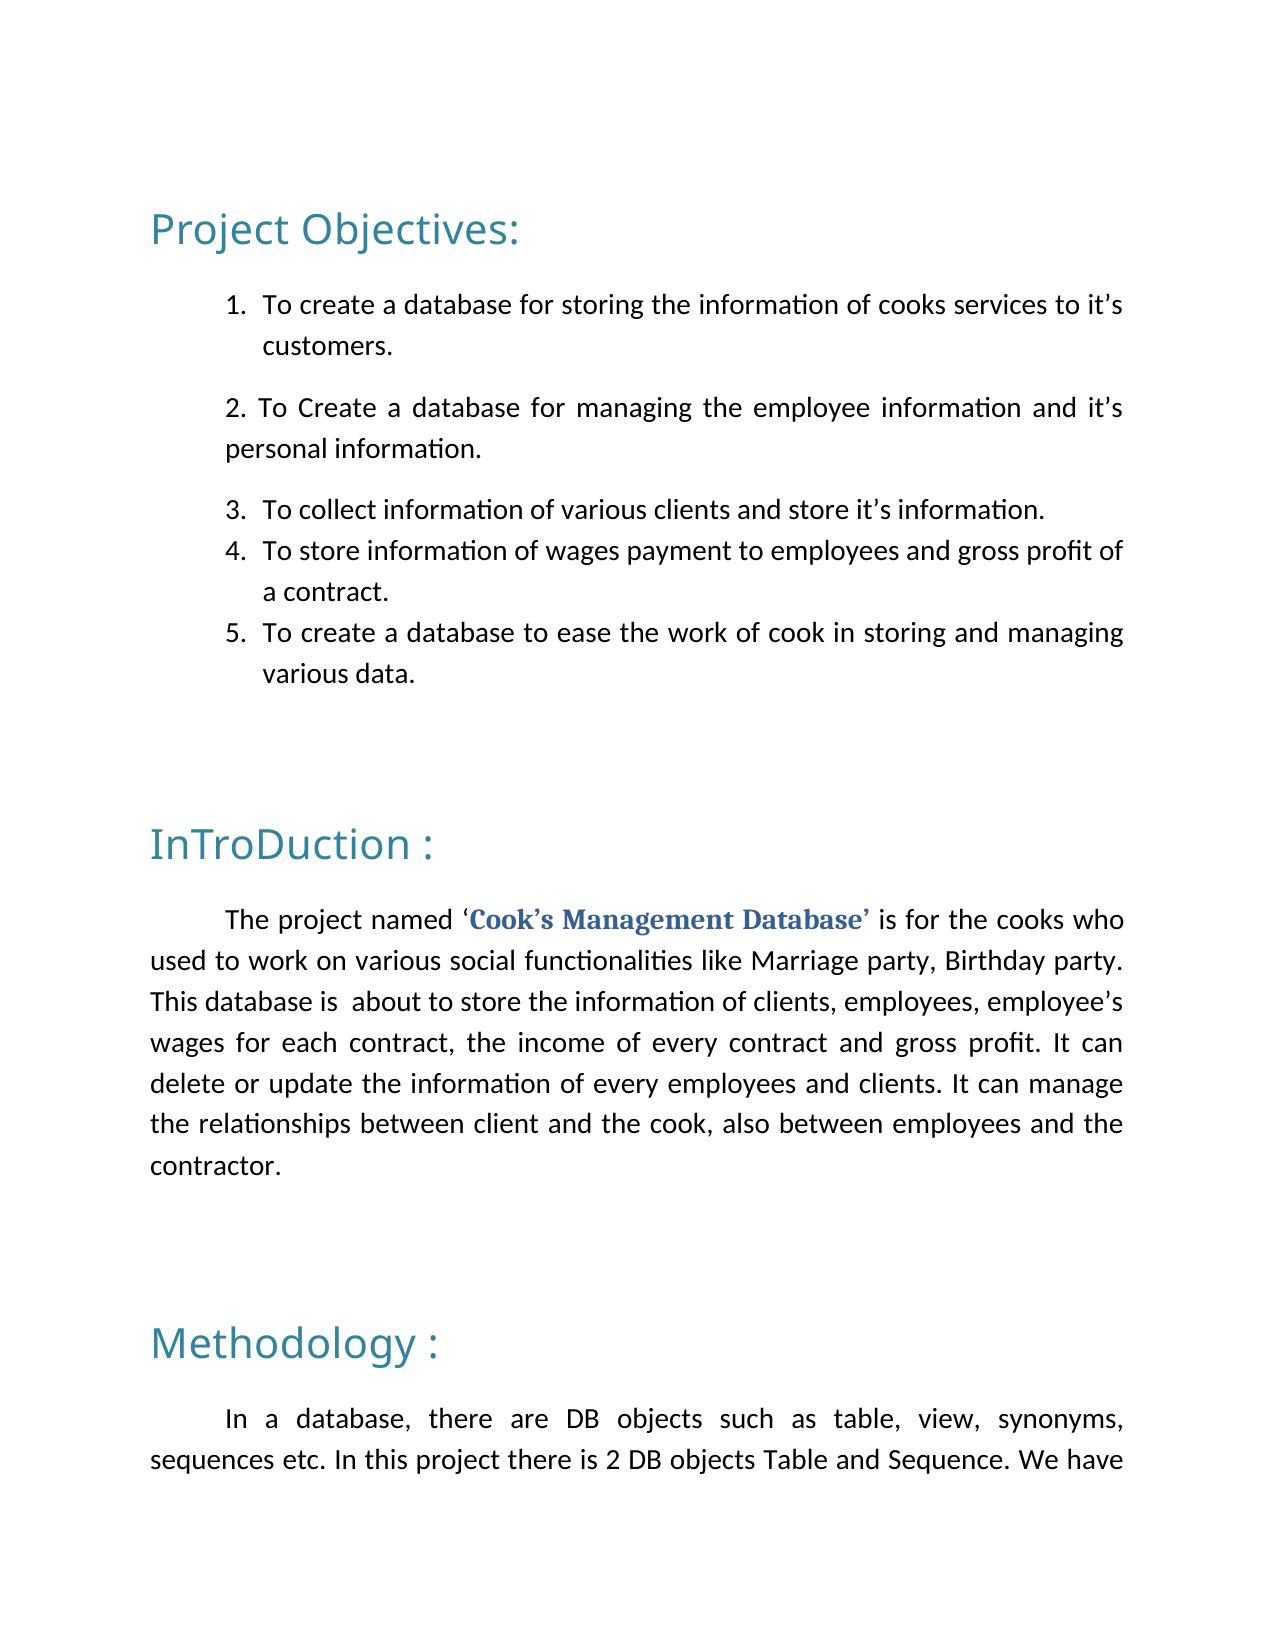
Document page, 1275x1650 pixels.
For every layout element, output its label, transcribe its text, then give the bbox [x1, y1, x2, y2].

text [150, 1400, 1125, 1477]
text InTroDuction : [150, 815, 1125, 872]
list To collect information of various clients and store it’s information. [225, 491, 1125, 527]
text 2. To Create a database for managing the employee information and it’s personal information. [225, 389, 1125, 465]
text Methodology : [150, 1314, 1125, 1371]
list To store information of wages payment to employees and gross profit of a contract. [225, 532, 1125, 609]
list To create a database to ease the work of cook in storing and managing various data. [225, 614, 1125, 691]
list To create a database for storing the information of cooks services to it’s customers. [225, 286, 1125, 363]
text The project named ‘Cook’s Management Database’ is for the cooks who used to work on various social functionalities like Marriage party, Birthday party. This database is about to store the information of clients, employees, employee’s wages for each contract, the income of every contract and gross profit. It can delete or update the information of every employees and clients. It can manage the relationships between client and the cook, also between employees and the contractor. [150, 901, 1125, 1182]
text Project Objectives: [150, 200, 1125, 257]
